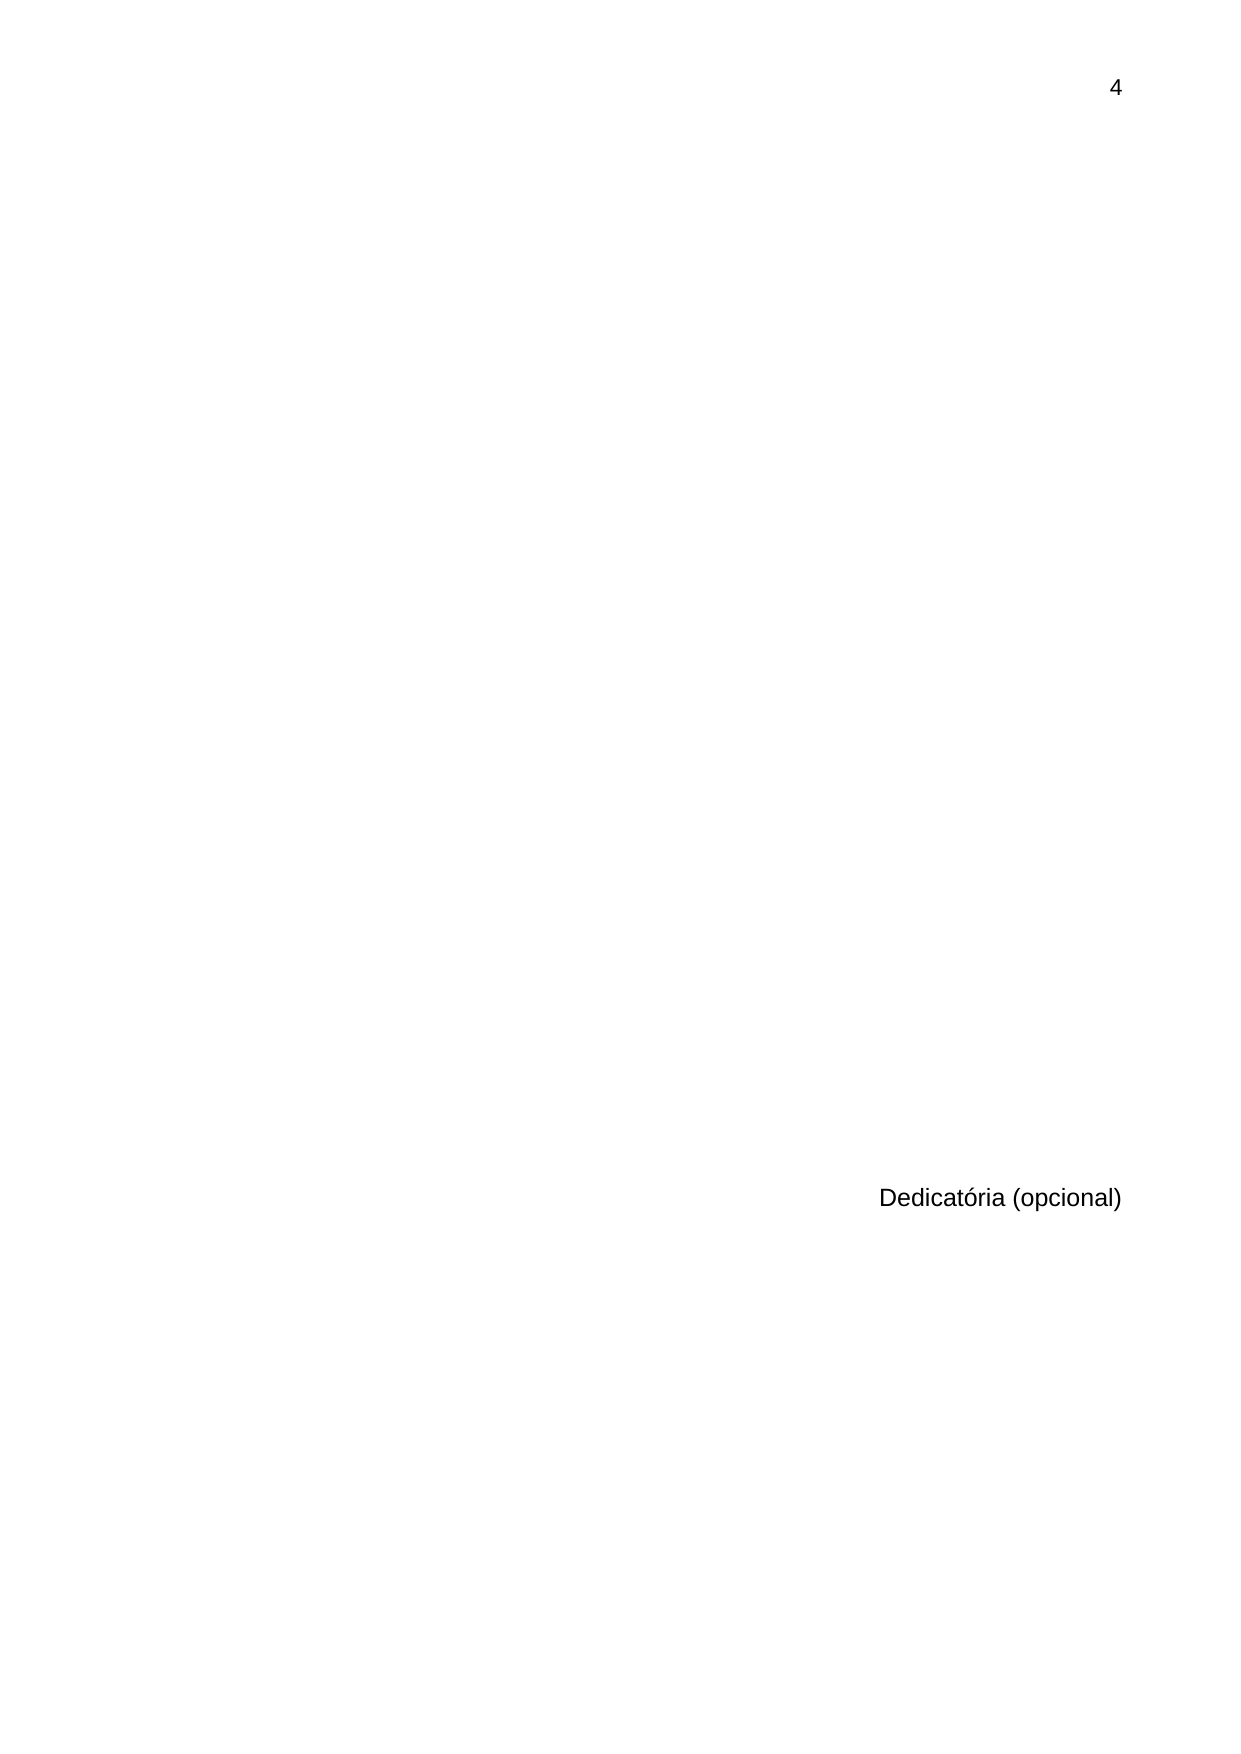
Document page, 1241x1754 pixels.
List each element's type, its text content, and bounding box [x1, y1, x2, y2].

text Dedicatória (opcional) [177, 1183, 1122, 1212]
